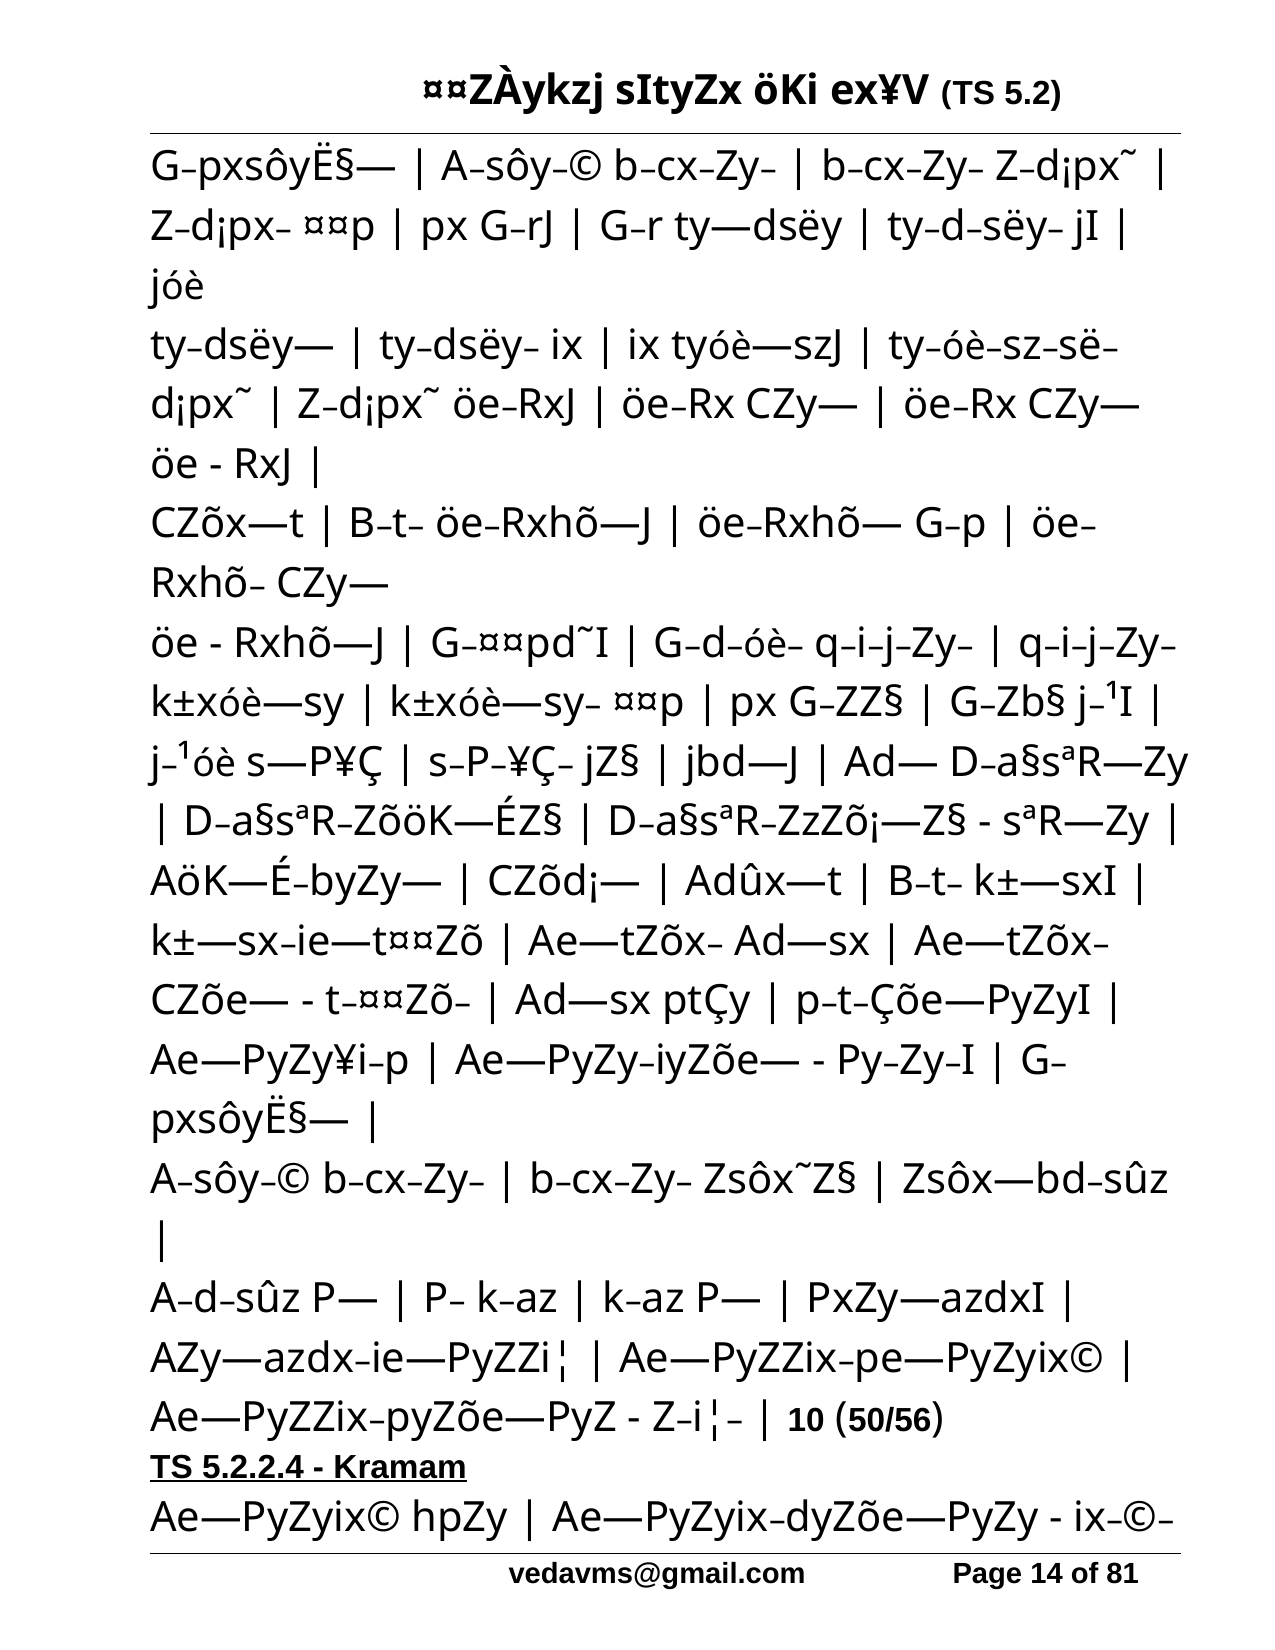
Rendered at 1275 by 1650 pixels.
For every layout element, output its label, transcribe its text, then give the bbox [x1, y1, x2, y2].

text CZõx—t | B–t– öe–Rxhõ—J | öe–Rxhõ— G–p | öe–Rxhõ– CZy— [150, 493, 1181, 610]
text AZy—azdx–ie—PyZZi¦ | Ae—PyZZix–pe—PyZyix© | [150, 1327, 1198, 1384]
text Ae—PyZyix© hpZy | Ae—PyZyix–dyZõe—PyZy - ix–©– | [150, 1487, 1181, 1544]
text Ae—PyZZix–pyZõe—PyZ - Z–i¦– | 10 (50/56) [150, 1387, 1198, 1444]
text Ae—PyZy¥i–p | Ae—PyZy–iyZõe— - Py–Zy–I | G–pxsôyË§— | [150, 1029, 1198, 1146]
text AöK—É–byZy— | CZõd¡— | Adûx—t | B–t– k±—sxI | [150, 851, 1198, 908]
text A–d–sûz P— | P– k–az | k–az P— | PxZy—azdxI | [150, 1268, 1198, 1325]
text TS 5.2.2.4 - Kramam [150, 1447, 1150, 1485]
text k±xóè—sy | k±xóè—sy– ¤¤p | px G–ZZ§ | G–Zb§ j–¹I | j–¹óè s—P¥Ç | s–P–¥Ç– jZ§ | jbd—J | Ad— D–a§sªR—Zy | D–a§sªR–ZõöK—ÉZ§ | D–a§sªR–ZzZõ¡—Z§ - sªR—Zy | [150, 672, 1198, 848]
text öe - Rxhõ—J | G–¤¤pd˜I | G–d–óè– q–i–j–Zy– | q–i–j–Zy– [150, 612, 1181, 669]
text ty–dsëy— | ty–dsëy– ix | ix tyóè—szJ | ty–óè–sz–së–d¡px˜ | Z–d¡px˜ öe–RxJ | öe–Rx CZy— | öe–Rx CZy— öe - RxJ | [150, 314, 1181, 491]
text k±—sx–ie—t¤¤Zõ | Ae—tZõx– Ad—sx | Ae—tZõx– CZõe— - t–¤¤Zõ– | Ad—sx ptÇy | p–t–Çõe—PyZyI | [150, 910, 1198, 1027]
text A–sôy–© b–cx–Zy– | b–cx–Zy– Zsôx˜Z§ | Zsôx—bd–sûz | [150, 1149, 1198, 1265]
text G–pxsôyË§— | A–sôy–© b–cx–Zy– | b–cx–Zy– Z–d¡px˜ | Z–d¡px– ¤¤p | px G–rJ | G–r ty—dsëy | ty–d–sëy– jI | jóè [150, 136, 1181, 312]
